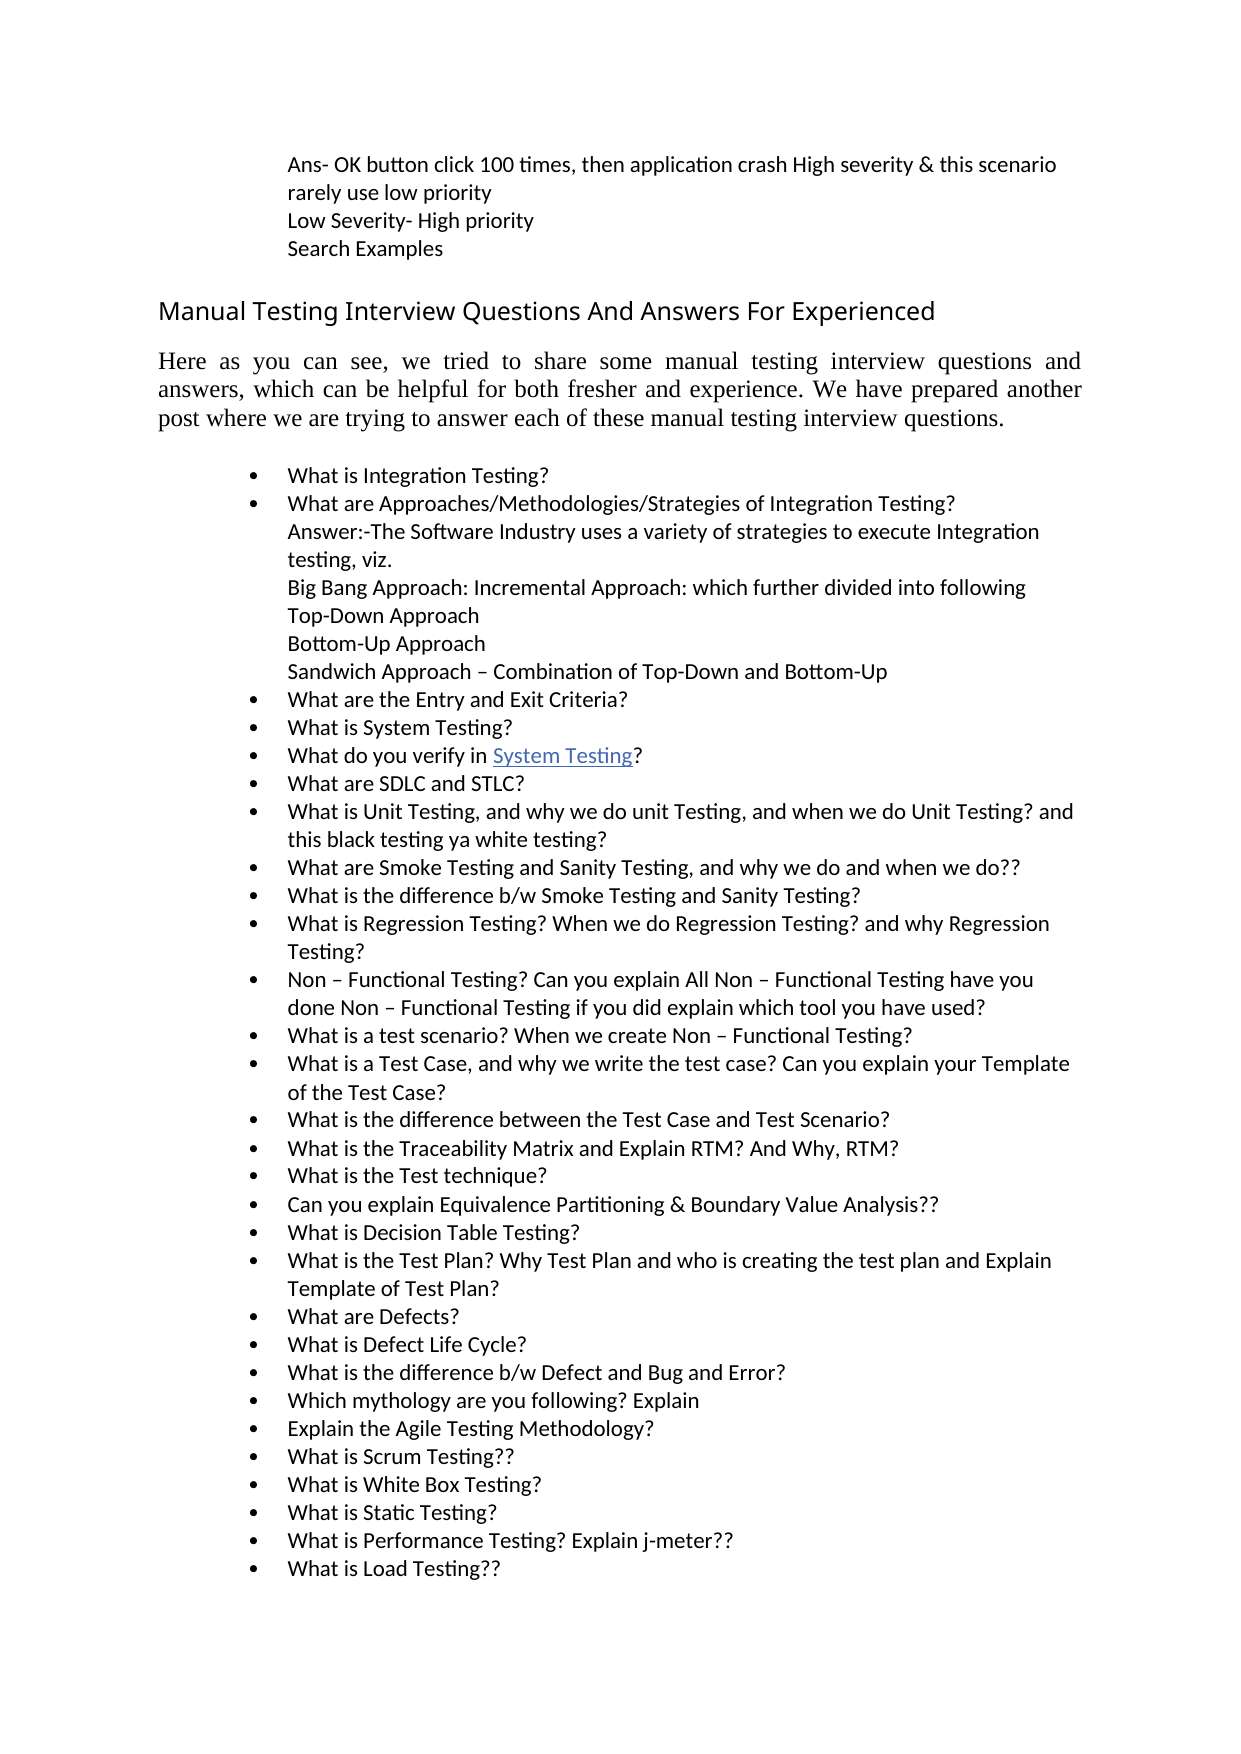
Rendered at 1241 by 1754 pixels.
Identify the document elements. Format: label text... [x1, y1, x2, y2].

list What are Defects? [250, 1302, 1082, 1330]
list What is Decision Table Testing? [250, 1218, 1082, 1246]
list What is Performance Testing? Explain j-meter?? [250, 1526, 1082, 1554]
list What is the Test technique? [250, 1162, 1082, 1190]
list What are SDLC and STLC? [250, 769, 1082, 797]
list What is Unit Testing, and why we do unit Testing, and when we do Unit Testing? and this black testing ya white testing? [250, 797, 1082, 853]
list Non – Functional Testing? Can you explain All Non – Functional Testing have you done Non – Functional Testing if you did explain which tool you have used? [250, 966, 1082, 1022]
list What is System Testing? [250, 713, 1082, 741]
list What are Approaches/Methodologies/Strategies of Integration Testing? Answer:-The Software Industry uses a variety of strategies to execute Integration testing, viz. Big Bang Approach: Incremental Approach: which further divided into following Top-Down Approach Bottom-Up Approach Sandwich Approach – Combination of Top-Down and Bottom-Up [250, 489, 1082, 685]
list Explain the Agile Testing Methodology? [250, 1414, 1082, 1442]
list What is Static Testing? [250, 1498, 1082, 1526]
list What is White Box Testing? [250, 1470, 1082, 1498]
list What do you verify in System Testing? [250, 741, 1082, 769]
list What is a test scenario? When we create Non – Functional Testing? [250, 1022, 1082, 1049]
list What is Defect Life Cycle? [250, 1330, 1082, 1358]
list What is Integration Testing? [250, 461, 1082, 489]
list Can you explain Equivalence Partitioning & Boundary Value Analysis?? [250, 1190, 1082, 1218]
list What is Load Testing?? [250, 1554, 1082, 1582]
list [250, 150, 1082, 262]
list What is the difference b/w Smoke Testing and Sanity Testing? [250, 881, 1082, 909]
list What is Regression Testing? When we do Regression Testing? and why Regression Testing? [250, 909, 1082, 966]
text Here as you can see, we tried to share some manual testing interview questions and answers, which can be helpful for both fresher and experience. We have prepared another post where we are trying to answer each of these manual testing interview questions. [158, 346, 1082, 432]
list What is the Traceability Matrix and Explain RTM? And Why, RTM? [250, 1134, 1082, 1162]
list What is Scrum Testing?? [250, 1442, 1082, 1470]
list Which mythology are you following? Explain [250, 1386, 1082, 1414]
list What are the Entry and Exit Criteria? [250, 685, 1082, 713]
list What is the Test Plan? Why Test Plan and who is creating the test plan and Explain Template of Test Plan? [250, 1246, 1082, 1302]
list What is a Test Case, and why we write the test case? Can you explain your Template of the Test Case? [250, 1049, 1082, 1106]
subtitle Manual Testing Interview Questions And Answers For Experienced [158, 293, 1082, 327]
list What is the difference between the Test Case and Test Scenario? [250, 1106, 1082, 1134]
list What is the difference b/w Defect and Bug and Error? [250, 1358, 1082, 1386]
list What are Smoke Testing and Sanity Testing, and why we do and when we do?? [250, 853, 1082, 881]
